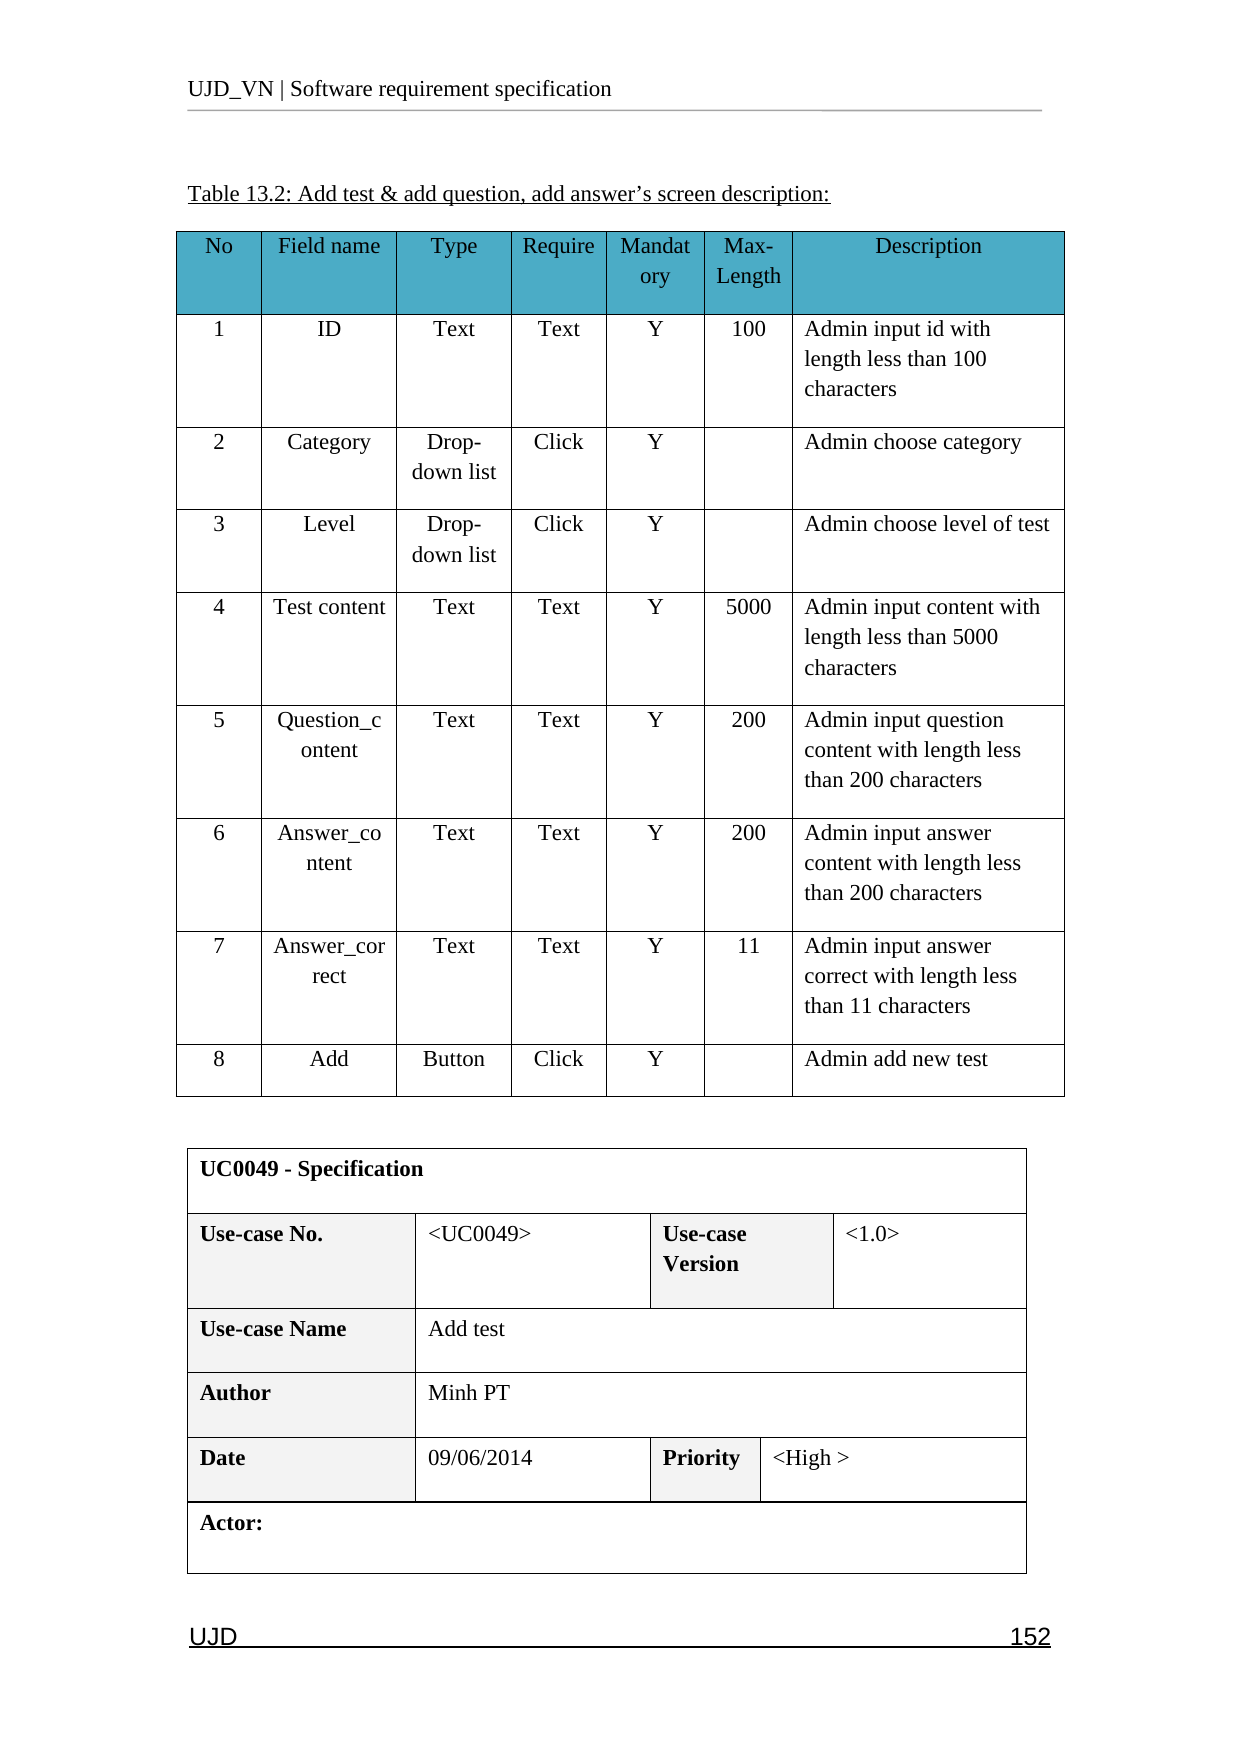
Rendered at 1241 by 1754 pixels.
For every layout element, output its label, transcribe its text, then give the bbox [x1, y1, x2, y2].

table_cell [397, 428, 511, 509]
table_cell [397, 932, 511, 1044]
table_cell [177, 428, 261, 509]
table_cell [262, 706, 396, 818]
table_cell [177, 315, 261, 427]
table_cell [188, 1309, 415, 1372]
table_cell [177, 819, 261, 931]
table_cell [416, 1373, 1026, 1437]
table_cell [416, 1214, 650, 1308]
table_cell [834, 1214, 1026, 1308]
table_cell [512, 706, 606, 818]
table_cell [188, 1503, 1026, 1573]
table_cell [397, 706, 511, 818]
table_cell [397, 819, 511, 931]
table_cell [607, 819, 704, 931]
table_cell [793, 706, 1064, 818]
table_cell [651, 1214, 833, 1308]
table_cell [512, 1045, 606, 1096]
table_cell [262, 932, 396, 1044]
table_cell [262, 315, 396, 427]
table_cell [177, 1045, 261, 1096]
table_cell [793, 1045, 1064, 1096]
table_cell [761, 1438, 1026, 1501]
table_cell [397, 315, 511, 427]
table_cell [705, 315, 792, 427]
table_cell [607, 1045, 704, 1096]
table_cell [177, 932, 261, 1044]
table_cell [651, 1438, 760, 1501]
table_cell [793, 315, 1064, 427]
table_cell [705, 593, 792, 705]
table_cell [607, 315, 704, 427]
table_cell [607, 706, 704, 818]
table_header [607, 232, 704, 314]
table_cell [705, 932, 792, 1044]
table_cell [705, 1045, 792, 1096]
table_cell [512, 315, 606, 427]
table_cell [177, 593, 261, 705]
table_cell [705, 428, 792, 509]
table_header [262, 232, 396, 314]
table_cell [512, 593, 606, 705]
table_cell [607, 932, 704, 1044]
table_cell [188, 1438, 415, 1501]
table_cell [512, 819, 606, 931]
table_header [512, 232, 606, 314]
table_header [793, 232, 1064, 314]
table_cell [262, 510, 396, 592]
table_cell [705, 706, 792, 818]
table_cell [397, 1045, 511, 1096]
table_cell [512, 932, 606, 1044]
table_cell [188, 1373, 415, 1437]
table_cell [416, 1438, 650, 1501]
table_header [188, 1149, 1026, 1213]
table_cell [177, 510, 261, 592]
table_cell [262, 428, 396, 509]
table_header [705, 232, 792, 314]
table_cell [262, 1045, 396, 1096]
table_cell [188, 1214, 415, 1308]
text Table 13.2: Add test & add question, add answer’s screen description: [187, 180, 1053, 206]
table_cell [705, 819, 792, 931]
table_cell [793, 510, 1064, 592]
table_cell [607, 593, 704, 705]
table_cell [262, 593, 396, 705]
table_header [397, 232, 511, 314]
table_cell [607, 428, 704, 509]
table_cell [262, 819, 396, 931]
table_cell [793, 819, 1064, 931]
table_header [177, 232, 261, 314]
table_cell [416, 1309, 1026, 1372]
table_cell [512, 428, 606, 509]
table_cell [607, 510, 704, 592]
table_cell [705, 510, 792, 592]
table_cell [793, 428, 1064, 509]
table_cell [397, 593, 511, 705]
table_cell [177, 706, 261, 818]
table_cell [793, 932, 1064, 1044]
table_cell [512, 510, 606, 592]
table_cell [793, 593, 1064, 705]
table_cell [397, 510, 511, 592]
